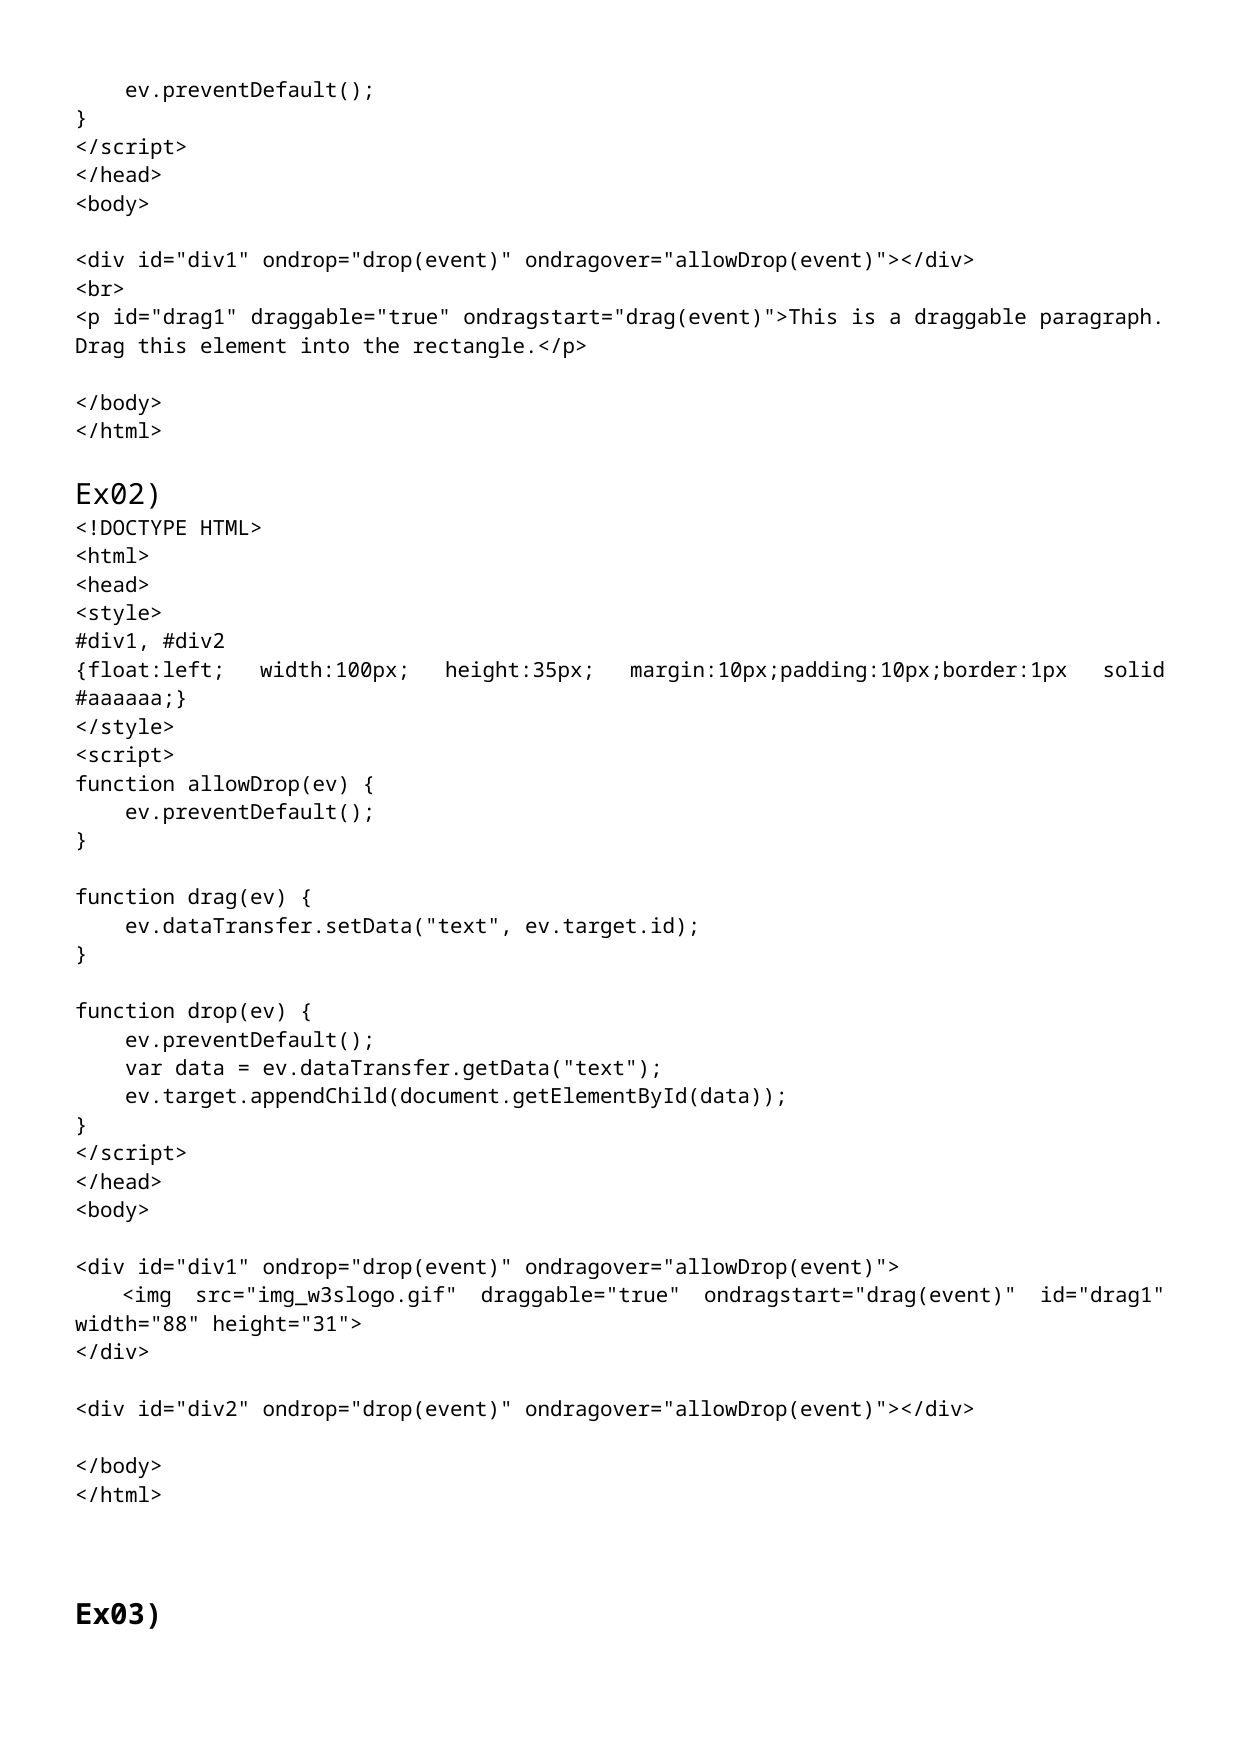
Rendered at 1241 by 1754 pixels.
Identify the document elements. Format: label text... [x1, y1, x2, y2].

text <img src="img_w3slogo.gif" draggable="true" ondragstart="drag(event)" id="drag1" width="88" height="31"> [75, 1281, 1165, 1337]
text </script> [75, 132, 1165, 160]
text <body> [75, 1195, 1165, 1224]
text <div id="div1" ondrop="drop(event)" ondragover="allowDrop(event)"> [75, 1252, 1165, 1281]
text Ex03) [75, 1593, 1165, 1633]
text <body> [75, 189, 1165, 217]
text </body> [75, 1451, 1165, 1480]
text } [75, 103, 1165, 132]
text } [75, 939, 1165, 968]
text </div> [75, 1337, 1165, 1366]
text </html> [75, 416, 1165, 445]
text <head> [75, 570, 1165, 598]
text <div id="div2" ondrop="drop(event)" ondragover="allowDrop(event)"></div> [75, 1394, 1165, 1423]
text <style> [75, 598, 1165, 627]
text ev.preventDefault(); [75, 797, 1165, 826]
text </style> [75, 712, 1165, 740]
text } [75, 826, 1165, 854]
text ev.preventDefault(); [75, 75, 1165, 103]
text </body> [75, 388, 1165, 416]
text </head> [75, 1167, 1165, 1195]
text <div id="div1" ondrop="drop(event)" ondragover="allowDrop(event)"></div> [75, 246, 1165, 274]
text <p id="drag1" draggable="true" ondragstart="drag(event)">This is a draggable paragraph. Drag this element into the rectangle.</p> [75, 302, 1165, 359]
text <!DOCTYPE HTML> [75, 513, 1165, 541]
text function drag(ev) { [75, 882, 1165, 911]
text {float:left; width:100px; height:35px; margin:10px;padding:10px;border:1px solid #aaaaaa;} [75, 655, 1165, 712]
text var data = ev.dataTransfer.getData("text"); [75, 1053, 1165, 1082]
text <script> [75, 740, 1165, 769]
text <br> [75, 274, 1165, 302]
text </head> [75, 160, 1165, 189]
text function allowDrop(ev) { [75, 769, 1165, 797]
text } [75, 1110, 1165, 1138]
text </html> [75, 1480, 1165, 1508]
text Ex02) [75, 473, 1165, 513]
text ev.target.appendChild(document.getElementById(data)); [75, 1082, 1165, 1110]
text <html> [75, 541, 1165, 570]
text function drop(ev) { [75, 996, 1165, 1025]
text ev.dataTransfer.setData("text", ev.target.id); [75, 911, 1165, 939]
text </script> [75, 1138, 1165, 1167]
text ev.preventDefault(); [75, 1025, 1165, 1053]
text #div1, #div2 [75, 627, 1165, 655]
